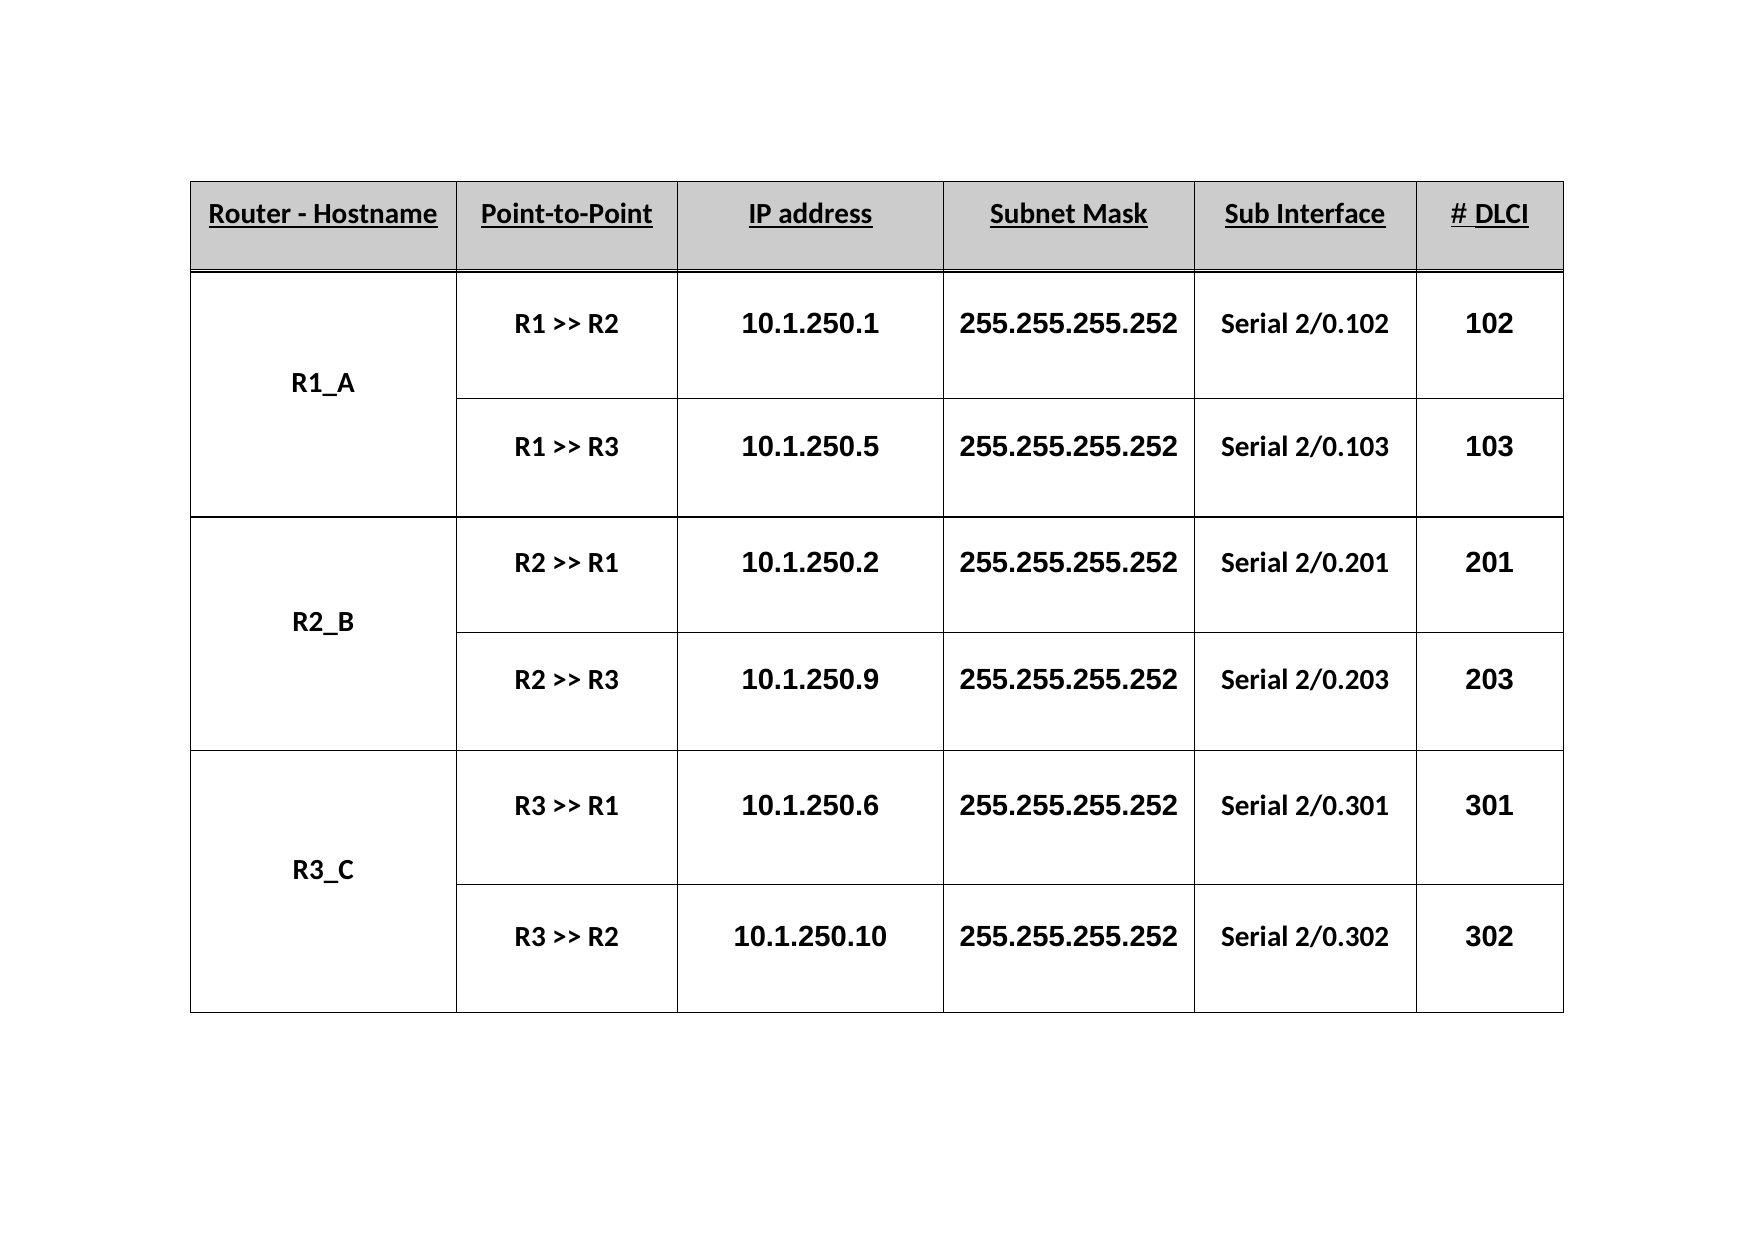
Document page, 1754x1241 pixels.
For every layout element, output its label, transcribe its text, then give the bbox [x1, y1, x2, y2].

table_cell 10.1.250.6 [678, 751, 943, 883]
table_header Router - Hostname [191, 182, 456, 269]
table_cell R2_B [191, 518, 456, 750]
table_cell 255.255.255.252 [944, 885, 1194, 1012]
table_header Subnet Mask [944, 182, 1194, 269]
table_cell R3_C [191, 751, 456, 1012]
table_cell 10.1.250.9 [678, 633, 943, 750]
table_header IP address [678, 182, 943, 269]
table_cell Serial 2/0.203 [1195, 633, 1416, 750]
table_cell Serial 2/0.302 [1195, 885, 1416, 1012]
table_cell 10.1.250.10 [678, 885, 943, 1012]
table_cell 203 [1417, 633, 1563, 750]
table_cell 255.255.255.252 [944, 751, 1194, 883]
table_cell 102 [1417, 273, 1563, 398]
table_cell R1 >> R2 [457, 273, 677, 398]
table_cell 201 [1417, 518, 1563, 632]
table_cell 255.255.255.252 [944, 518, 1194, 632]
table_cell Serial 2/0.103 [1195, 399, 1416, 516]
table_cell R3 >> R1 [457, 751, 677, 883]
table_cell 301 [1417, 751, 1563, 883]
table_header DLCI # [1417, 182, 1563, 269]
table_cell R2 >> R3 [457, 633, 677, 750]
table_cell Serial 2/0.102 [1195, 273, 1416, 398]
table_cell 302 [1417, 885, 1563, 1012]
table_cell Serial 2/0.301 [1195, 751, 1416, 883]
table_header Point-to-Point [457, 182, 677, 269]
table_header Sub Interface [1195, 182, 1416, 269]
table_cell R3 >> R2 [457, 885, 677, 1012]
table_cell R1 >> R3 [457, 399, 677, 516]
table_cell R2 >> R1 [457, 518, 677, 632]
table_cell 10.1.250.5 [678, 399, 943, 516]
table_cell 10.1.250.1 [678, 273, 943, 398]
table_cell 10.1.250.2 [678, 518, 943, 632]
table_cell 255.255.255.252 [944, 633, 1194, 750]
table_cell 255.255.255.252 [944, 399, 1194, 516]
table_cell 103 [1417, 399, 1563, 516]
table_cell R1_A [191, 273, 456, 516]
table_cell Serial 2/0.201 [1195, 518, 1416, 632]
table_cell 255.255.255.252 [944, 273, 1194, 398]
